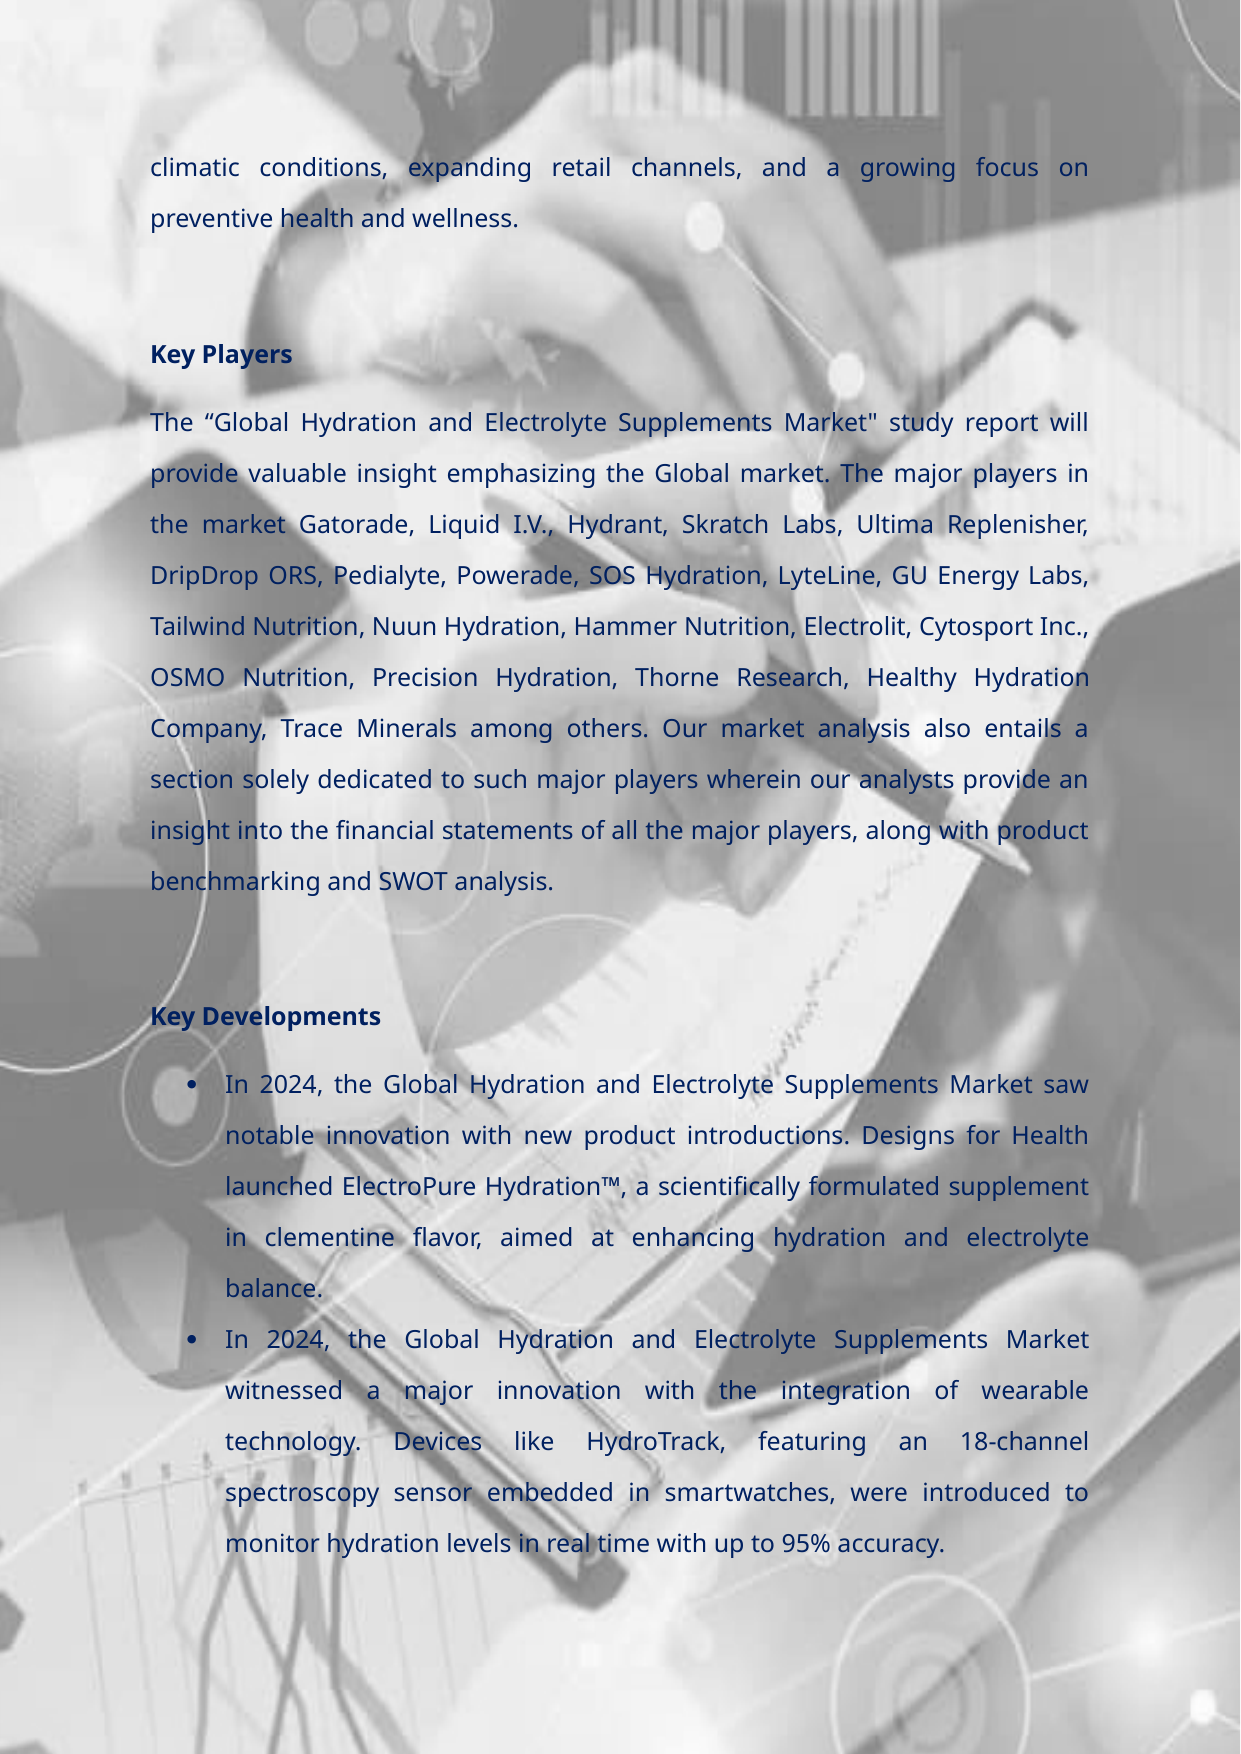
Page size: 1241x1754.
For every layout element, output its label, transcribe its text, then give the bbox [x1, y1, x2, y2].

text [150, 150, 1090, 235]
text The “Global Hydration and Electrolyte Supplements Market" study report will provide valuable insight emphasizing the Global market. The major players in the market Gatorade, Liquid I.V., Hydrant, Skratch Labs, Ultima Replenisher, DripDrop ORS, Pedialyte, Powerade, SOS Hydration, LyteLine, GU Energy Labs, Tailwind Nutrition, Nuun Hydration, Hammer Nutrition, Electrolit, Cytosport Inc., OSMO Nutrition, Precision Hydration, Thorne Research, Healthy Hydration Company, Trace Minerals among others. Our market analysis also entails a section solely dedicated to such major players wherein our analysts provide an insight into the financial statements of all the major players, along with product benchmarking and SWOT analysis. [150, 404, 1090, 898]
text Key Developments [150, 999, 1090, 1033]
text Key Players [150, 336, 1090, 371]
list In 2024, the Global Hydration and Electrolyte Supplements Market witnessed a major innovation with the integration of wearable technology. Devices like HydroTrack, featuring an 18-channel spectroscopy sensor embedded in smartwatches, were introduced to monitor hydration levels in real time with up to 95% accuracy. [187, 1322, 1090, 1560]
list In 2024, the Global Hydration and Electrolyte Supplements Market saw notable innovation with new product introductions. Designs for Health launched ElectroPure Hydration™, a scientifically formulated supplement in clementine flavor, aimed at enhancing hydration and electrolyte balance. [187, 1067, 1090, 1305]
